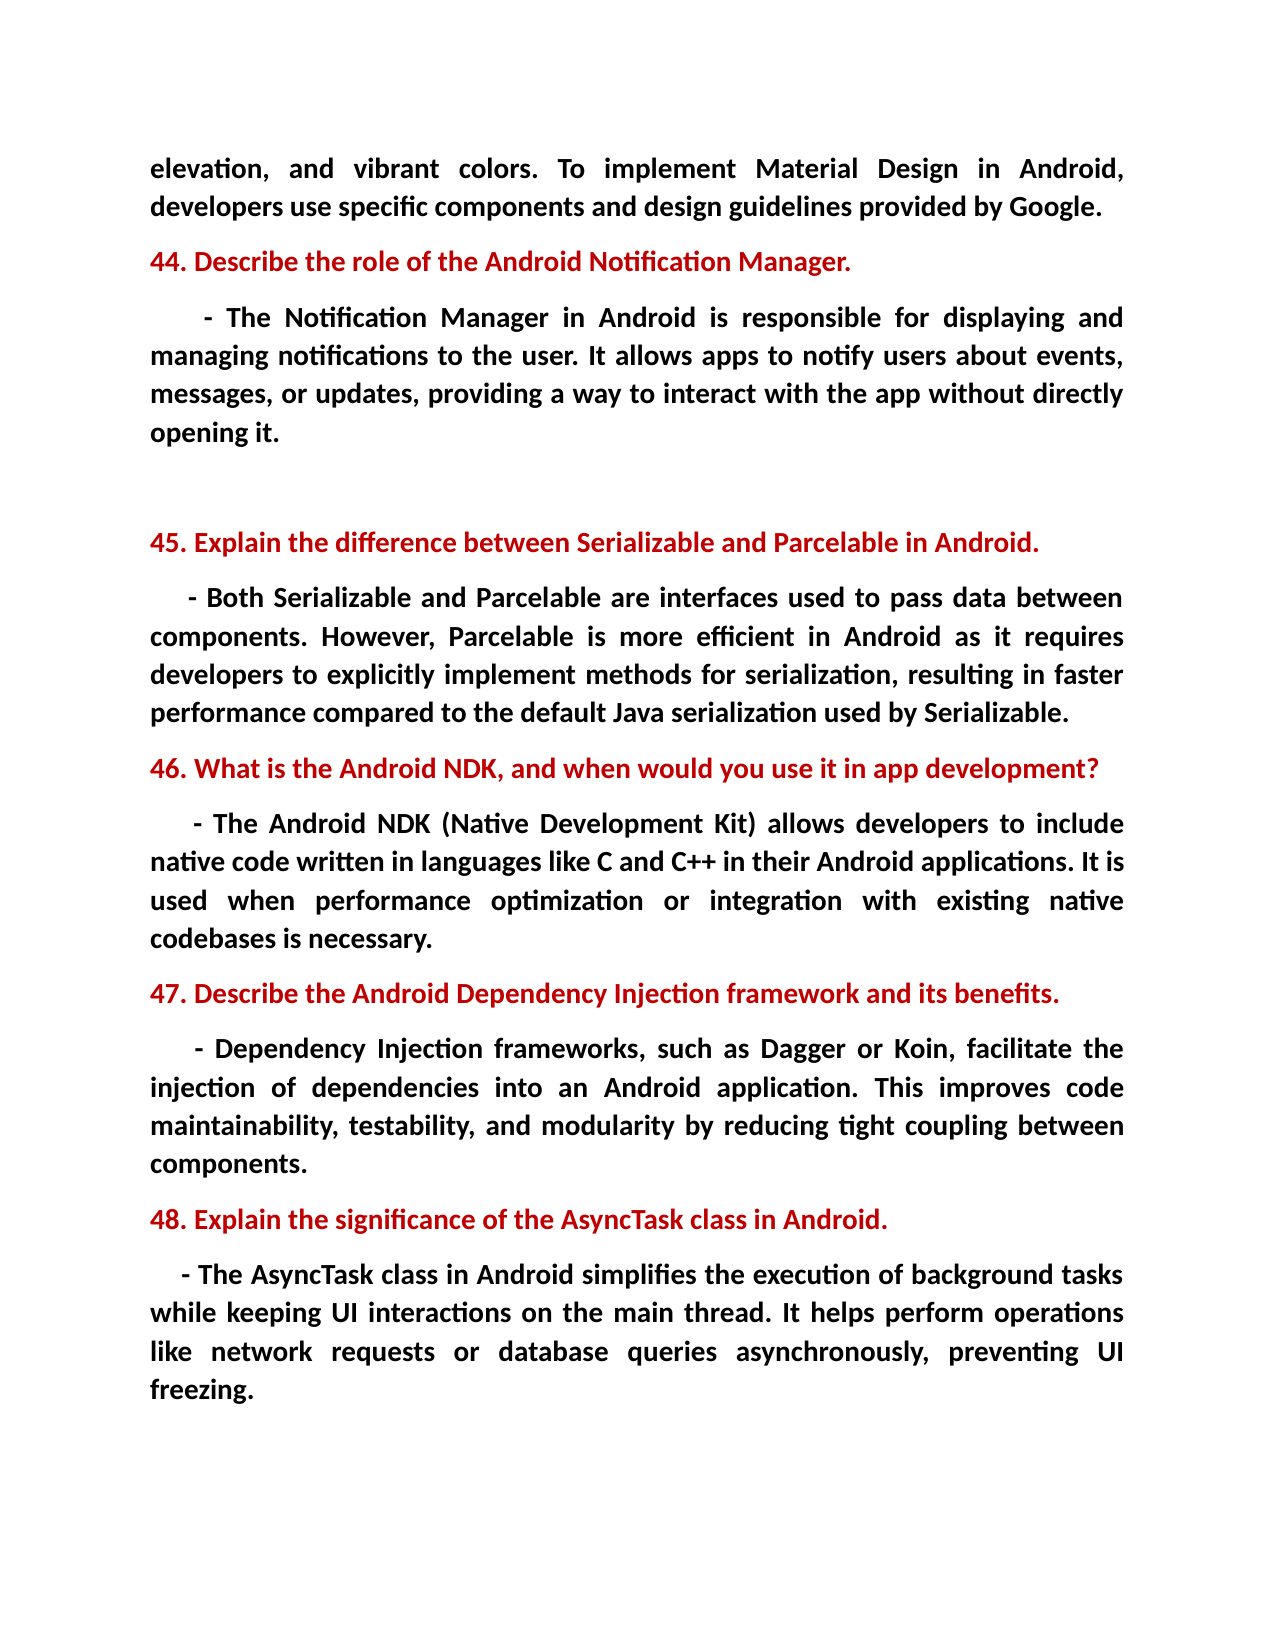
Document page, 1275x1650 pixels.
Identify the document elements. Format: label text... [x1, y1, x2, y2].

text 46. What is the Android NDK, and when would you use it in app development? [150, 750, 1125, 785]
text 47. Describe the Android Dependency Injection framework and its benefits. [150, 975, 1125, 1011]
text - The AsyncTask class in Android simplifies the execution of background tasks while keeping UI interactions on the main thread. It helps perform operations like network requests or database queries asynchronously, preventing UI freezing. [150, 1256, 1125, 1407]
text - The Notification Manager in Android is responsible for displaying and managing notifications to the user. It allows apps to notify users about events, messages, or updates, providing a way to interact with the app without directly opening it. [150, 299, 1125, 449]
text - Both Serializable and Parcelable are interfaces used to pass data between components. However, Parcelable is more efficient in Android as it requires developers to explicitly implement methods for serialization, resulting in faster performance compared to the default Java serialization used by Serializable. [150, 579, 1125, 730]
text - Dependency Injection frameworks, such as Dagger or Koin, facilitate the injection of dependencies into an Android application. This improves code maintainability, testability, and modularity by reducing tight coupling between components. [150, 1030, 1125, 1181]
text - The Android NDK (Native Development Kit) allows developers to include native code written in languages like C and C++ in their Android applications. It is used when performance optimization or integration with existing native codebases is necessary. [150, 805, 1125, 956]
text 44. Describe the role of the Android Notification Manager. [150, 243, 1125, 279]
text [150, 150, 1125, 224]
text 45. Explain the difference between Serializable and Parcelable in Android. [150, 524, 1125, 560]
text 48. Explain the significance of the AsyncTask class in Android. [150, 1201, 1125, 1236]
